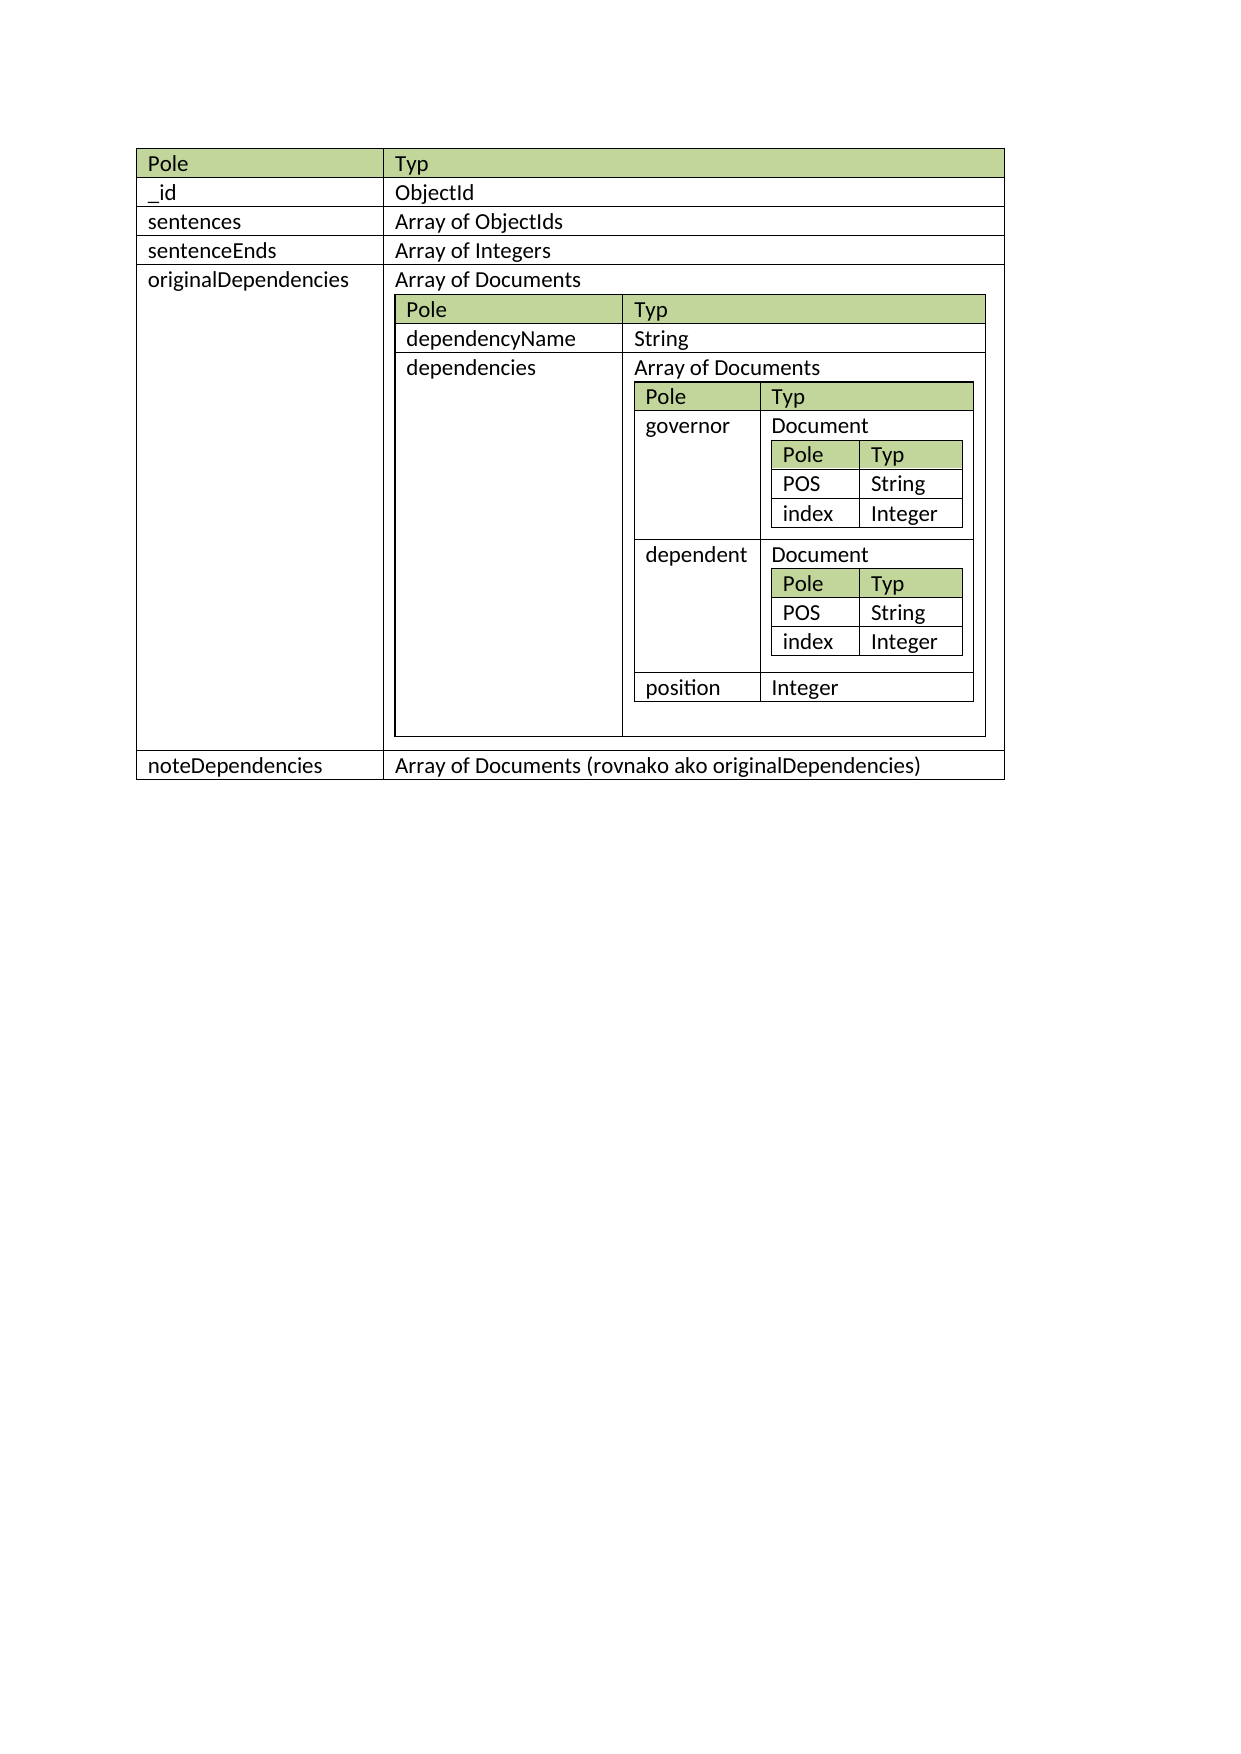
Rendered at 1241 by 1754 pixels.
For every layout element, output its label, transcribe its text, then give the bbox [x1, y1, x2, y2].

table_cell Array of ObjectIds [384, 207, 1004, 235]
table_header Typ [384, 149, 1004, 177]
table_cell ObjectId [384, 178, 1004, 206]
table_cell noteDependencies [137, 751, 383, 779]
table_cell sentenceEnds [137, 236, 383, 264]
table_cell originalDependencies [137, 265, 383, 294]
table_cell [384, 294, 1004, 750]
table_cell sentences [137, 207, 383, 235]
table_cell Array of Documents [384, 265, 1004, 294]
table_cell Array of Integers [384, 236, 1004, 264]
table_cell [137, 294, 383, 750]
table_cell _id [137, 178, 383, 206]
table_cell Array of Documents (rovnako ako originalDependencies) [384, 751, 1004, 779]
table_header Pole [137, 149, 383, 177]
